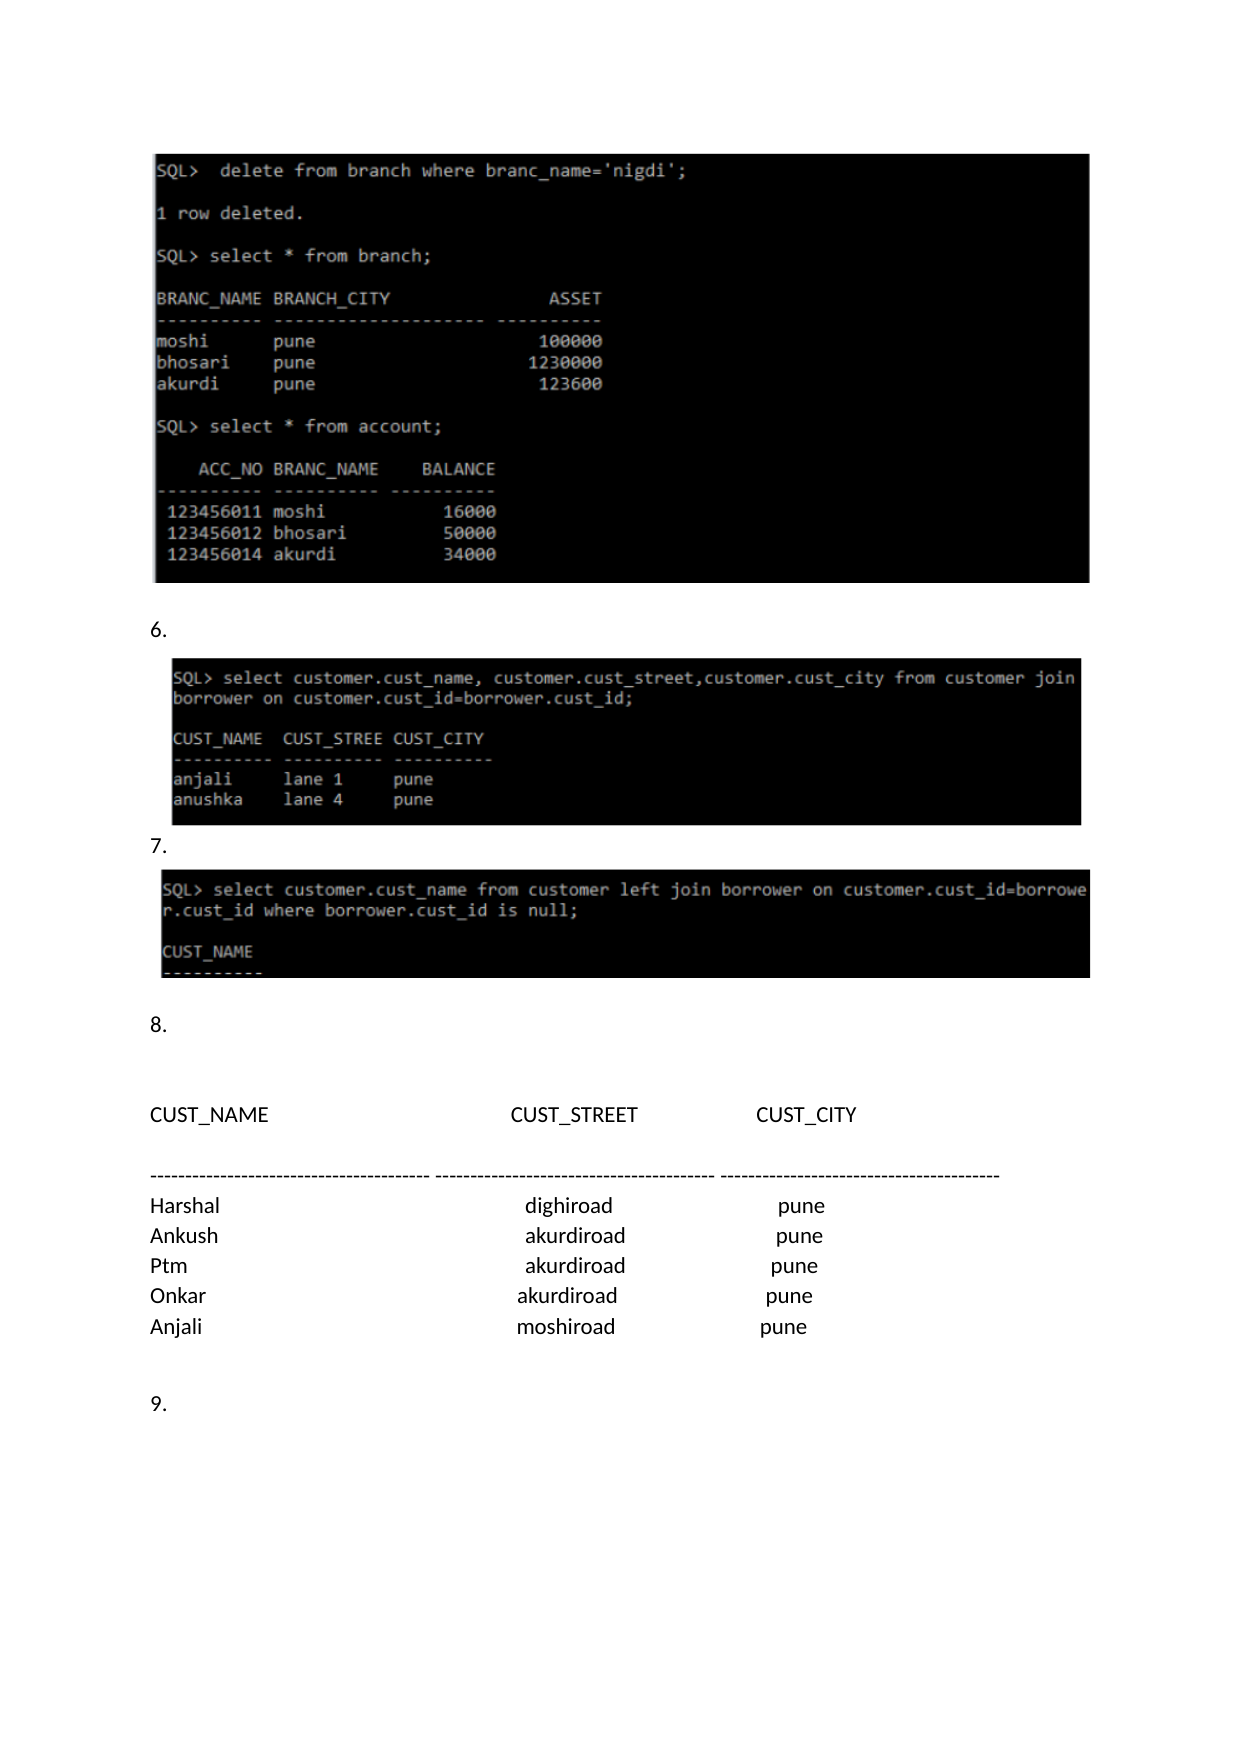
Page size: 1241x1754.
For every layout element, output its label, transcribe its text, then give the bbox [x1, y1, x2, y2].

text CUST_NAME CUST_STREET CUST_CITY [150, 1100, 1090, 1128]
text Harshal dighiroad pune [150, 1191, 1090, 1219]
text Ankush akurdiroad pune [150, 1221, 1090, 1249]
text Anjali moshiroad pune [150, 1312, 1090, 1340]
picture [150, 150, 1091, 583]
text 7. [150, 831, 1090, 859]
picture [150, 861, 1091, 978]
text ---------------------------------------- ---------------------------------------- ---------------------------------------- [150, 1161, 1090, 1189]
text Onkar akurdiroad pune [150, 1282, 1090, 1309]
picture [150, 645, 1091, 829]
text 9. [150, 1389, 1090, 1417]
text 8. [150, 1010, 1090, 1038]
text Ptm akurdiroad pune [150, 1251, 1090, 1279]
text 6. [150, 615, 1090, 643]
